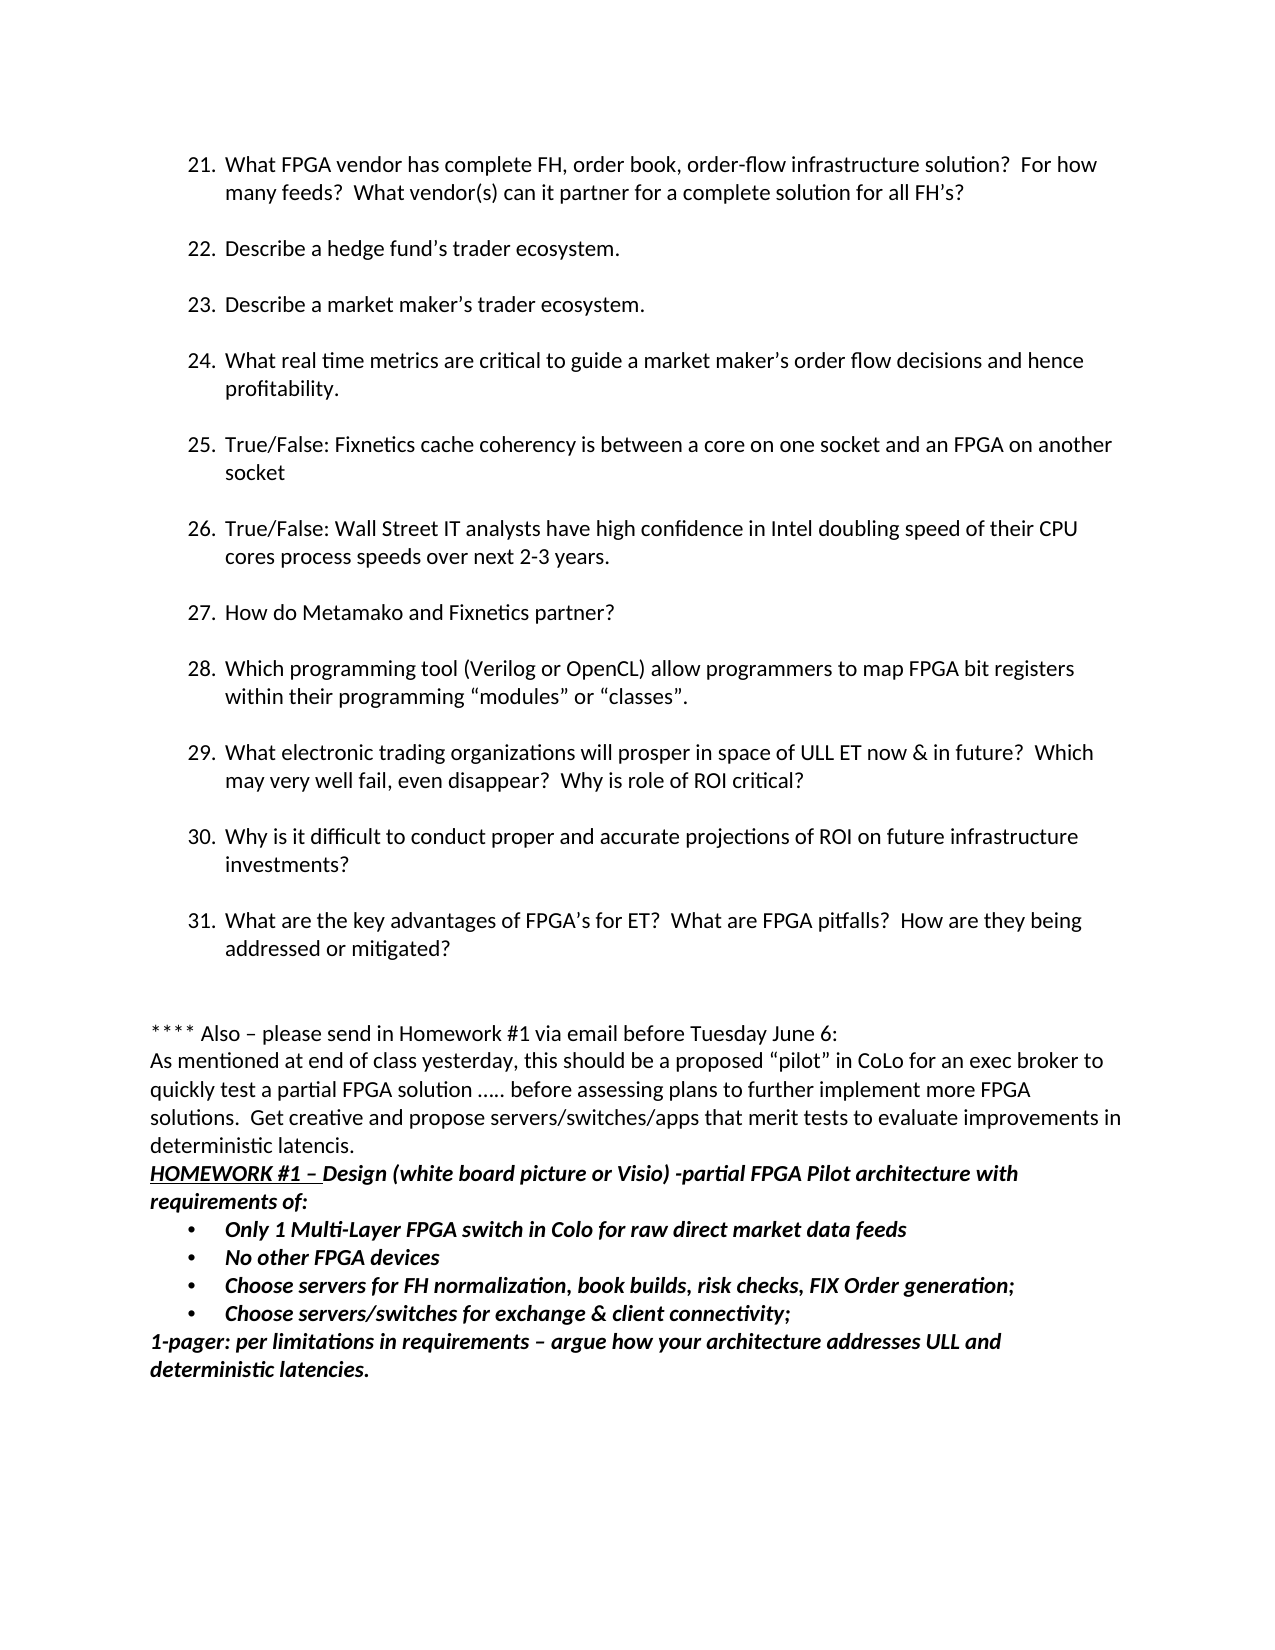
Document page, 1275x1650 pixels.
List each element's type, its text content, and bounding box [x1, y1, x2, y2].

list No other FPGA devices [187, 1243, 1125, 1271]
list Choose servers for FH normalization, book builds, risk checks, FIX Order generation; [187, 1271, 1125, 1299]
text **** Also – please send in Homework #1 via email before Tuesday June 6: [150, 1019, 1125, 1047]
list What FPGA vendor has complete FH, order book, order-flow infrastructure solution? For how many feeds? What vendor(s) can it partner for a complete solution for all FH’s? [187, 150, 1125, 206]
list What are the key advantages of FPGA’s for ET? What are FPGA pitfalls? How are they being addressed or mitigated? [187, 907, 1125, 963]
list Which programming tool (Verilog or OpenCL) allow programmers to map FPGA bit registers within their programming “modules” or “classes”. [187, 654, 1125, 710]
list What electronic trading organizations will prosper in space of ULL ET now & in future? Which may very well fail, even disappear? Why is role of ROI critical? [187, 738, 1125, 794]
list What real time metrics are critical to guide a market maker’s order flow decisions and hence profitability. [187, 346, 1125, 402]
text HOMEWORK #1 – Design (white board picture or Visio) -partial FPGA Pilot architecture with requirements of: [150, 1159, 1125, 1215]
list Choose servers/switches for exchange & client connectivity; [187, 1299, 1125, 1327]
list Why is it difficult to conduct proper and accurate projections of ROI on future infrastructure investments? [187, 822, 1125, 878]
text 1-pager: per limitations in requirements – argue how your architecture addresses ULL and deterministic latencies. [150, 1327, 1125, 1383]
list True/False: Wall Street IT analysts have high confidence in Intel doubling speed of their CPU cores process speeds over next 2-3 years. [187, 514, 1125, 570]
list Describe a market maker’s trader ecosystem. [187, 290, 1125, 318]
list Only 1 Multi-Layer FPGA switch in Colo for raw direct market data feeds [187, 1215, 1125, 1243]
list Describe a hedge fund’s trader ecosystem. [187, 234, 1125, 262]
text As mentioned at end of class yesterday, this should be a proposed “pilot” in CoLo for an exec broker to quickly test a partial FPGA solution ….. before assessing plans to further implement more FPGA solutions. Get creative and propose servers/switches/apps that merit tests to evaluate improvements in deterministic latencis. [150, 1047, 1125, 1159]
list How do Metamako and Fixnetics partner? [187, 598, 1125, 626]
list True/False: Fixnetics cache coherency is between a core on one socket and an FPGA on another socket [187, 430, 1125, 486]
